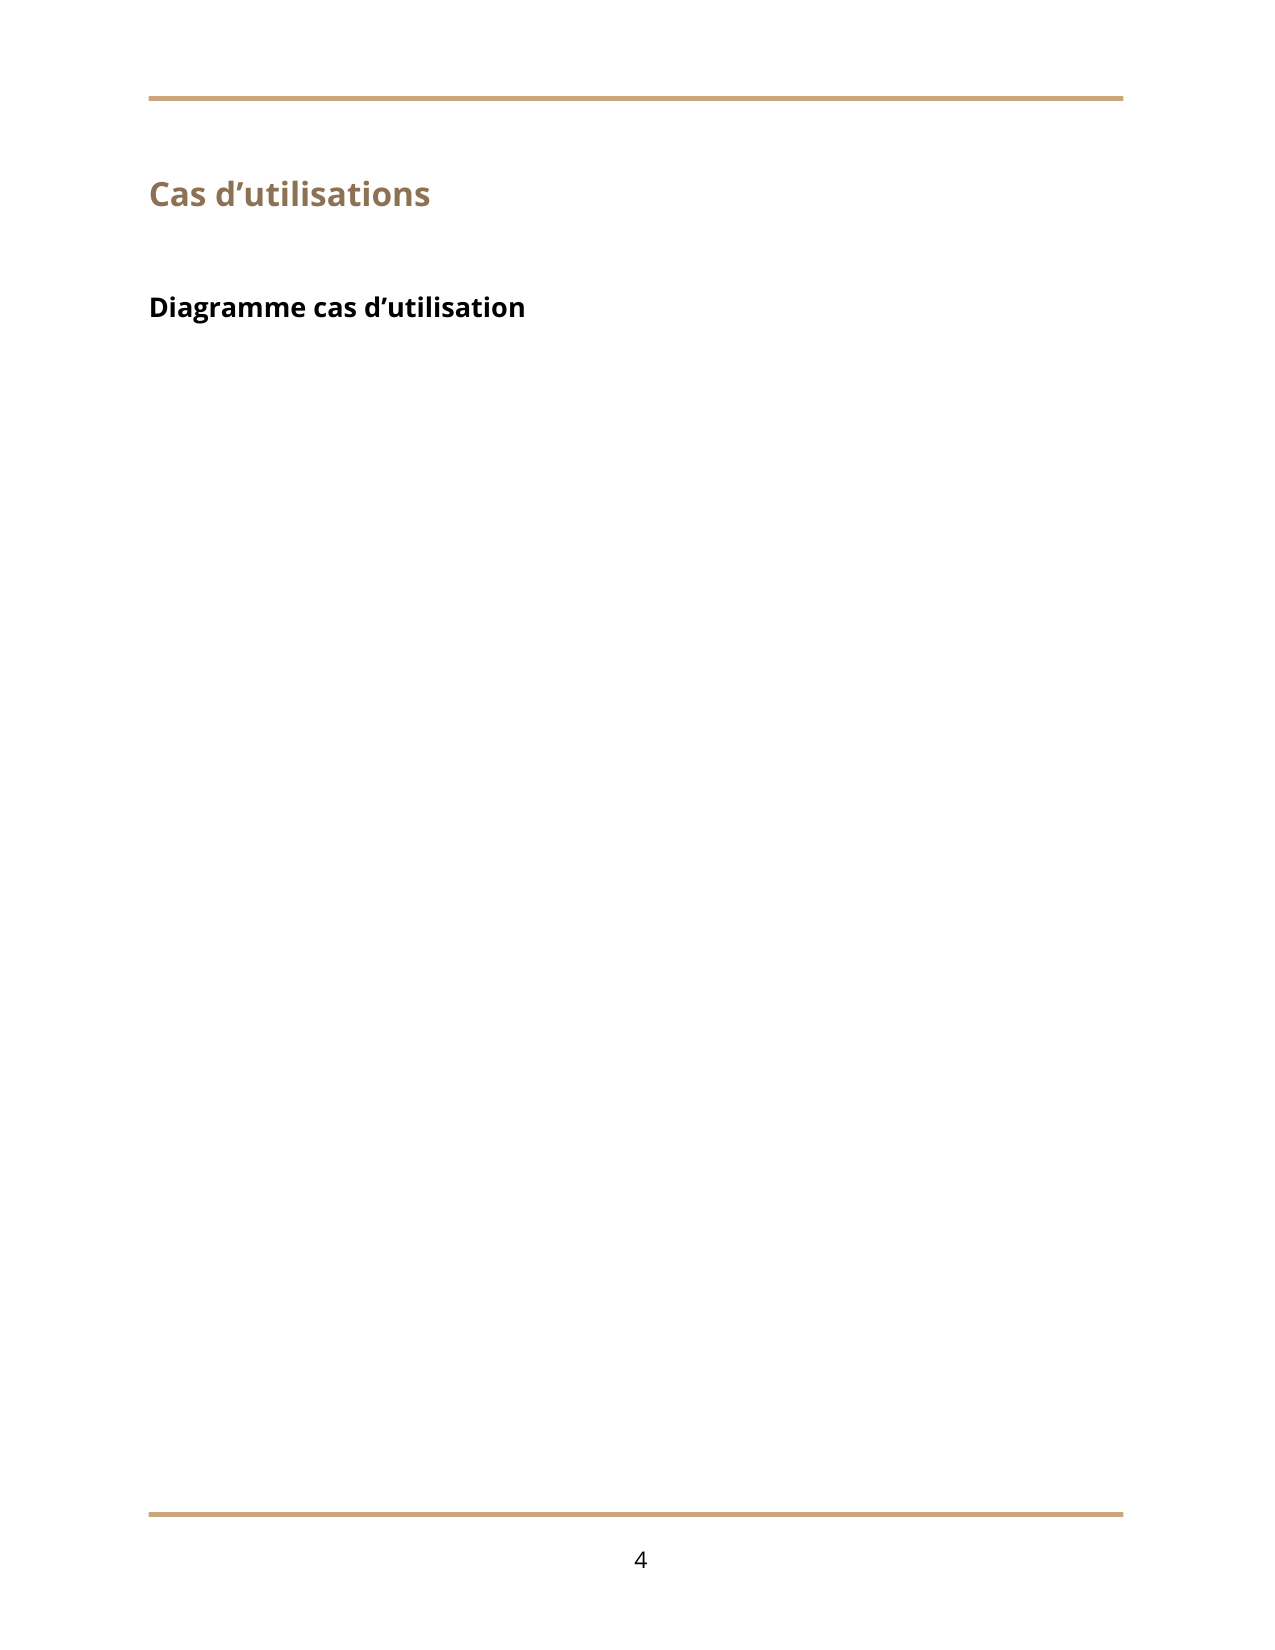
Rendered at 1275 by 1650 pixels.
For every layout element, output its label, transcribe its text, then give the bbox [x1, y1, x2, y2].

subtitle Cas d’utilisations [148, 171, 1125, 216]
subtitle Diagramme cas d’utilisation [148, 289, 939, 326]
picture [148, 1512, 1124, 1517]
picture [148, 96, 1124, 101]
